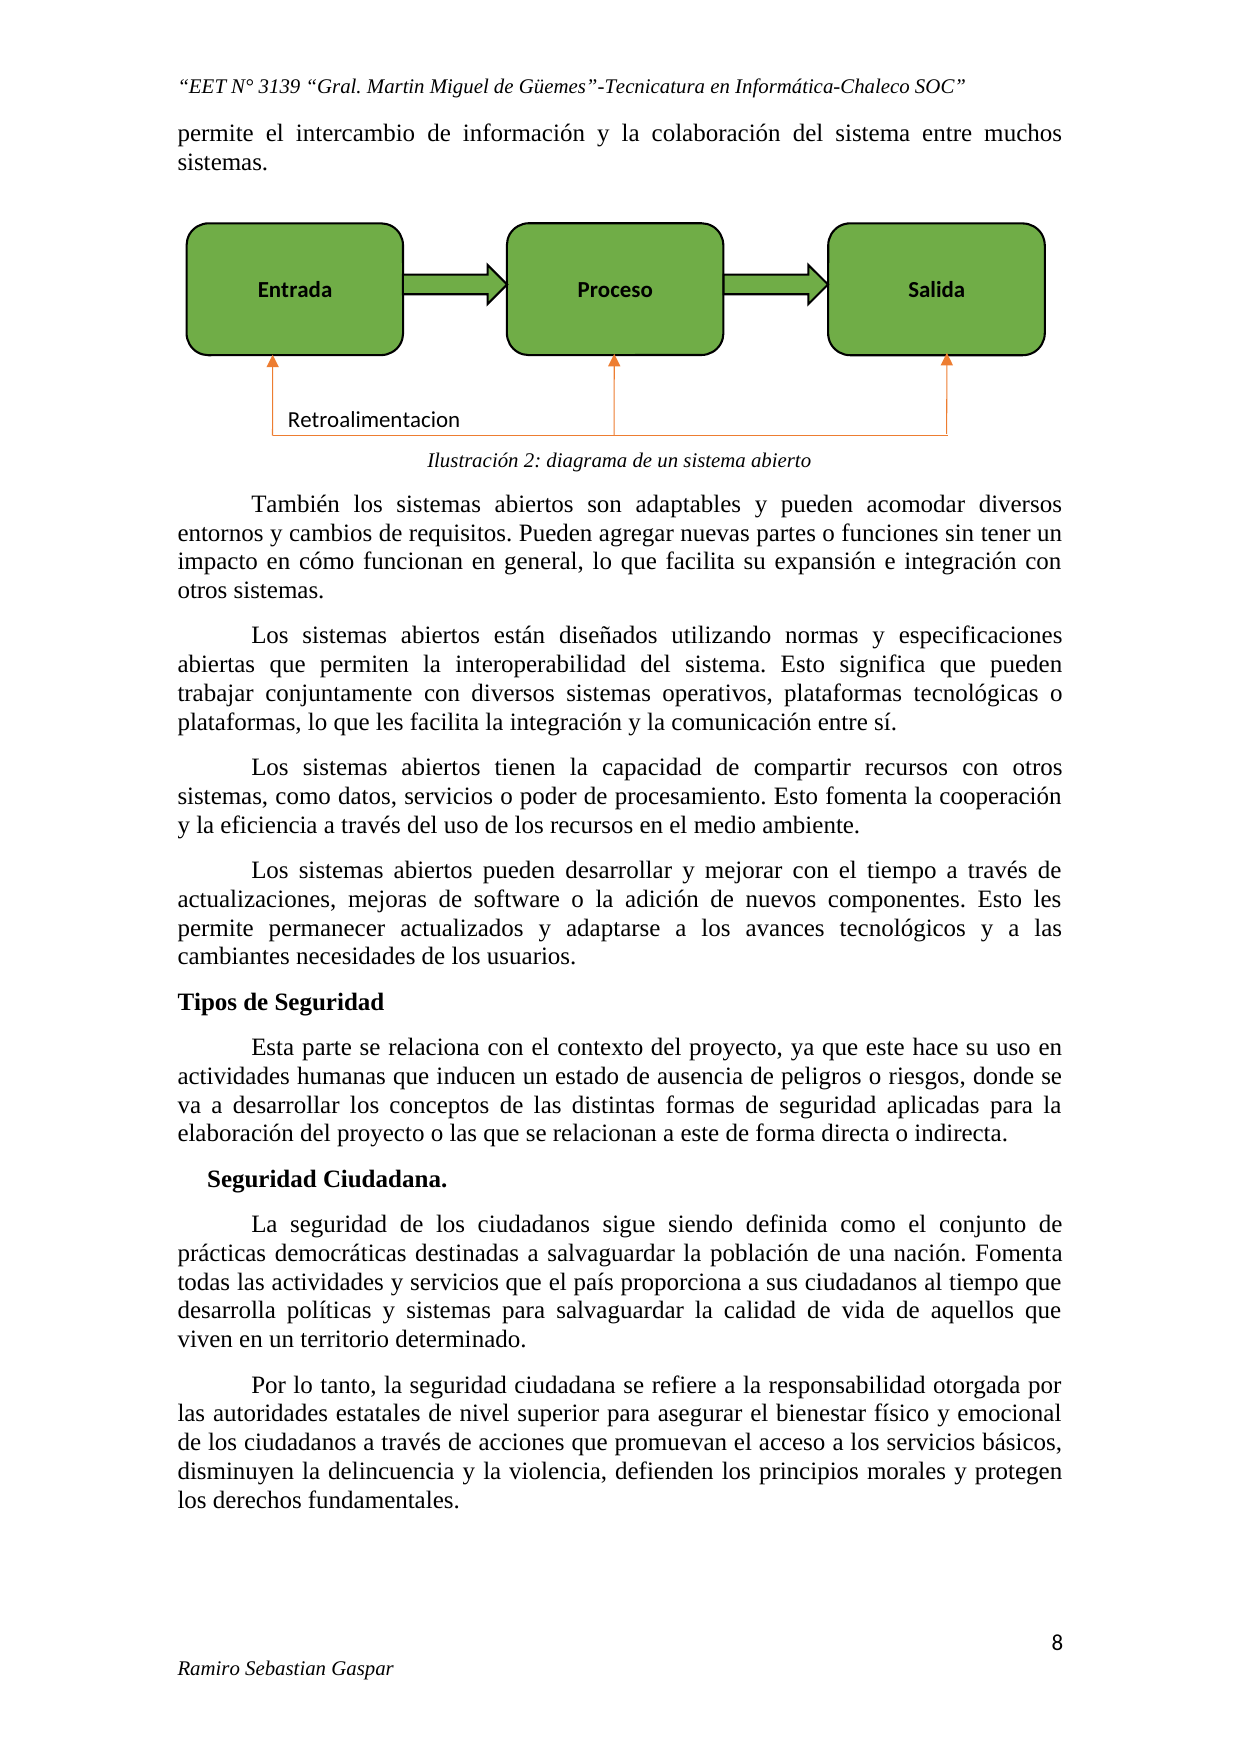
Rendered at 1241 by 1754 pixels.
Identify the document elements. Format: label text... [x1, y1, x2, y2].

text Por lo tanto, la seguridad ciudadana se refiere a la responsabilidad otorgada por las autoridades estatales de nivel superior para asegurar el bienestar físico y emocional de los ciudadanos a través de acciones que promuevan el acceso a los servicios básicos, disminuyen la delincuencia y la violencia, defienden los principios morales y protegen los derechos fundamentales. [177, 1370, 1063, 1513]
text La seguridad de los ciudadanos sigue siendo definida como el conjunto de prácticas democráticas destinadas a salvaguardar la población de una nación. Fomenta todas las actividades y servicios que el país proporciona a sus ciudadanos al tiempo que desarrolla políticas y sistemas para salvaguardar la calidad de vida de aquellos que viven en un territorio determinado. [177, 1209, 1063, 1353]
text Esta parte se relaciona con el contexto del proyecto, ya que este hace su uso en actividades humanas que inducen un estado de ausencia de peligros o riesgos, donde se va a desarrollar los conceptos de las distintas formas de seguridad aplicadas para la elaboración del proyecto o las que se relacionan a este de forma directa o indirecta. [177, 1032, 1063, 1147]
text Los sistemas abiertos están diseñados utilizando normas y especificaciones abiertas que permiten la interoperabilidad del sistema. Esto significa que pueden trabajar conjuntamente con diversos sistemas operativos, plataformas tecnológicas o plataformas, lo que les facilita la integración y la comunicación entre sí. [177, 621, 1063, 736]
text También los sistemas abiertos son adaptables y pueden acomodar diversos entornos y cambios de requisitos. Pueden agregar nuevas partes o funciones sin tener un impacto en cómo funcionan en general, lo que facilita su expansión e integración con otros sistemas. [177, 489, 1063, 604]
subtitle Ilustración 2: diagrama de un sistema abierto [177, 419, 1063, 472]
text permite el intercambio de información y la colaboración del sistema entre muchos sistemas. [177, 118, 1063, 176]
text Los sistemas abiertos tienen la capacidad de compartir recursos con otros sistemas, como datos, servicios o poder de procesamiento. Esto fomenta la cooperación y la eficiencia a través del uso de los recursos en el medio ambiente. [177, 752, 1063, 838]
subtitle Tipos de Seguridad [177, 987, 1063, 1016]
text Los sistemas abiertos pueden desarrollar y mejorar con el tiempo a través de actualizaciones, mejoras de software o la adición de nuevos componentes. Esto les permite permanecer actualizados y adaptarse a los avances tecnológicos y a las cambiantes necesidades de los usuarios. [177, 855, 1063, 970]
subtitle Seguridad Ciudadana. [207, 1164, 1063, 1193]
